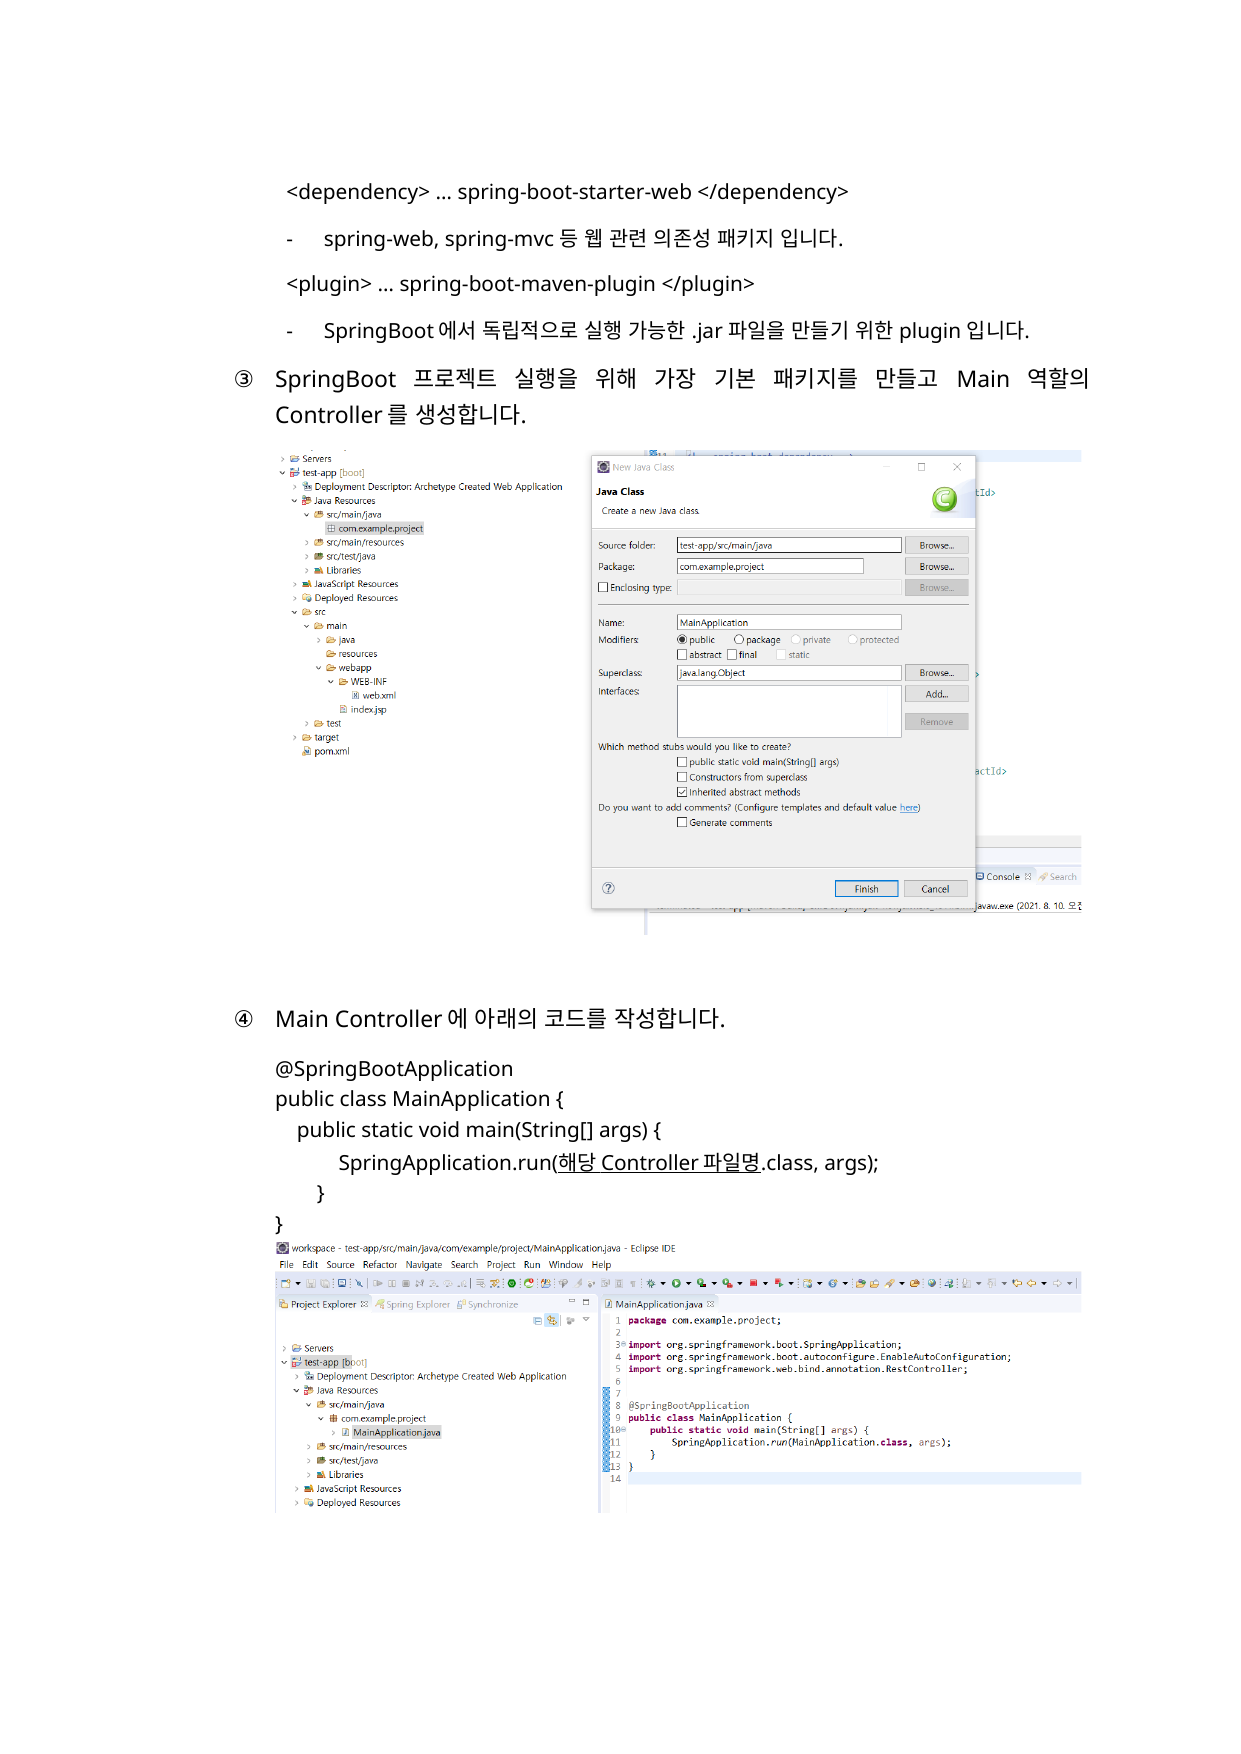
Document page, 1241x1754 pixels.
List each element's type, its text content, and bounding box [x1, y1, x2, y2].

list } [275, 1209, 1090, 1238]
picture [275, 450, 1082, 935]
list spring-web, spring-mvc 등 웹 관련 의존성 패키지 입니다. [286, 222, 1090, 253]
list } [275, 1178, 1090, 1207]
list public static void main(String[] args) { [275, 1115, 1090, 1144]
list public class MainApplication { [275, 1084, 1090, 1113]
list Main Controller에 아래의 코드를 작성합니다. [233, 1001, 1090, 1035]
text <dependency> … spring-boot-starter-web </dependency> [286, 177, 1090, 206]
list SpringApplication.run(해당Controller파일명.class, args); [275, 1146, 1090, 1176]
list @SpringBootApplication [275, 1054, 1090, 1082]
picture [275, 1239, 1082, 1513]
text <plugin> … spring-boot-maven-plugin </plugin> [286, 269, 1090, 298]
list SpringBoot 프로젝트 실행을 위해 가장 기본 패키지를 만들고 Main 역할의 Controller를 생성합니다. [233, 361, 1090, 431]
list SpringBoot에서 독립적으로 실행 가능한 .jar 파일을 만들기 위한 plugin 입니다. [286, 314, 1090, 345]
